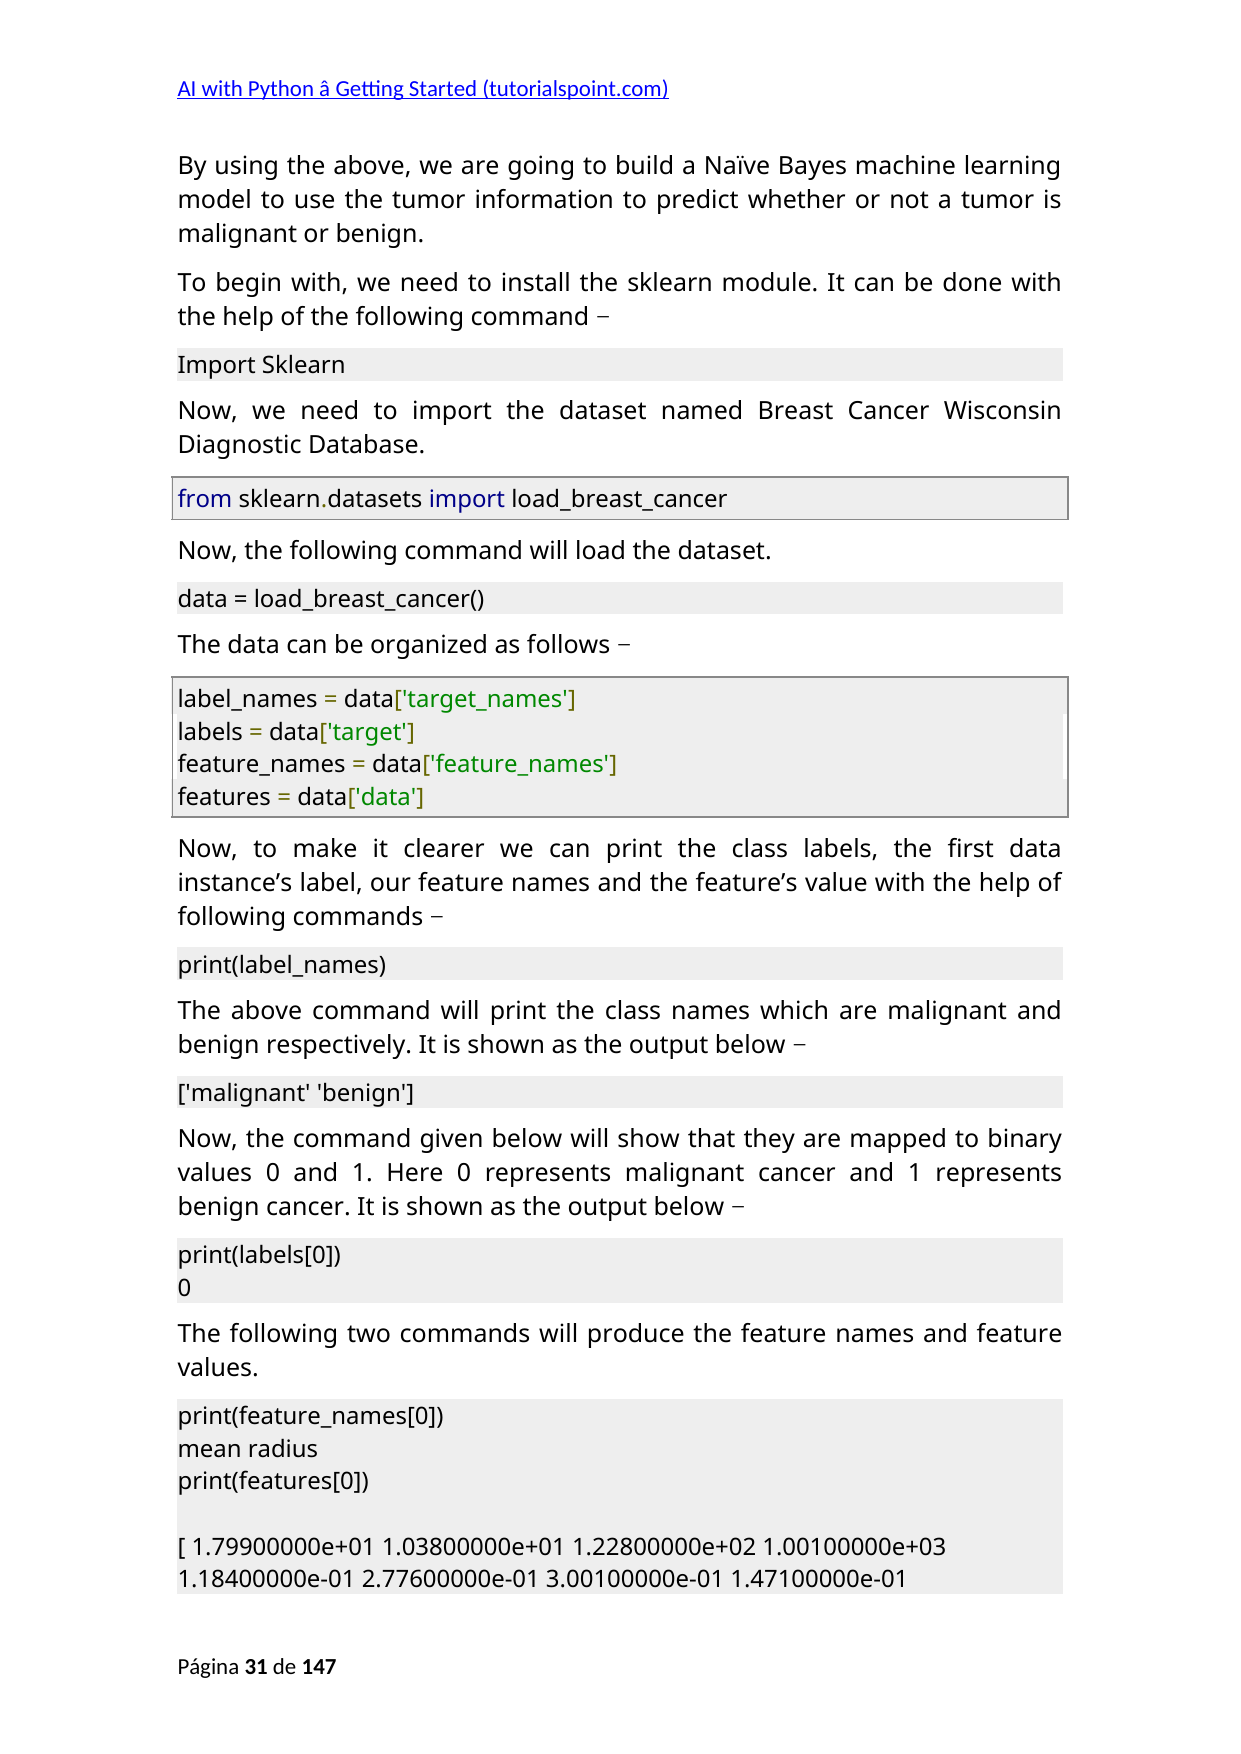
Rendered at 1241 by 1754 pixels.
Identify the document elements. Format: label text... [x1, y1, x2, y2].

text [ 1.79900000e+01 1.03800000e+01 1.22800000e+02 1.00100000e+03 [177, 1529, 1063, 1562]
text Now, the command given below will show that they are mapped to binary values 0 and 1. Here 0 represents malignant cancer and 1 represents benign cancer. It is shown as the output below − [177, 1121, 1063, 1223]
text feature_names = data['feature_names'] [177, 747, 1063, 774]
text By using the above, we are going to build a Naïve Bayes machine learning model to use the tumor information to predict whether or not a tumor is malignant or benign. [177, 148, 1063, 250]
text The following two commands will produce the feature names and feature values. [177, 1316, 1063, 1384]
text print(labels[0]) [177, 1238, 1063, 1271]
text from sklearn.datasets import load_breast_cancer [173, 478, 1067, 519]
text ['malignant' 'benign'] [177, 1076, 1063, 1108]
text Now, to make it clearer we can print the class labels, the first data instance’s label, our feature names and the feature’s value with the help of following commands − [177, 830, 1063, 932]
text data = load_breast_cancer() [177, 582, 1063, 614]
text The above command will print the class names which are malignant and benign respectively. It is shown as the output below − [177, 993, 1063, 1061]
text 1.18400000e-01 2.77600000e-01 3.00100000e-01 1.47100000e-01 [177, 1562, 1063, 1594]
text mean radius [177, 1431, 1063, 1464]
text label_names = data['target_names'] [173, 678, 1067, 714]
text Import Sklearn [177, 348, 1063, 381]
text Now, we need to import the dataset named Breast Cancer Wisconsin Diagnostic Database. [177, 393, 1063, 461]
text labels = data['target'] [177, 714, 1063, 747]
text print(feature_names[0]) [177, 1399, 1063, 1431]
text The data can be organized as follows − [177, 627, 1063, 661]
text 0 [177, 1271, 1063, 1303]
text To begin with, we need to install the sklearn module. It can be done with the help of the following command − [177, 265, 1063, 333]
text features = data['data'] [173, 774, 1067, 816]
text print(label_names) [177, 947, 1063, 980]
text Now, the following command will load the dataset. [177, 533, 1063, 567]
text print(features[0]) [177, 1464, 1063, 1497]
